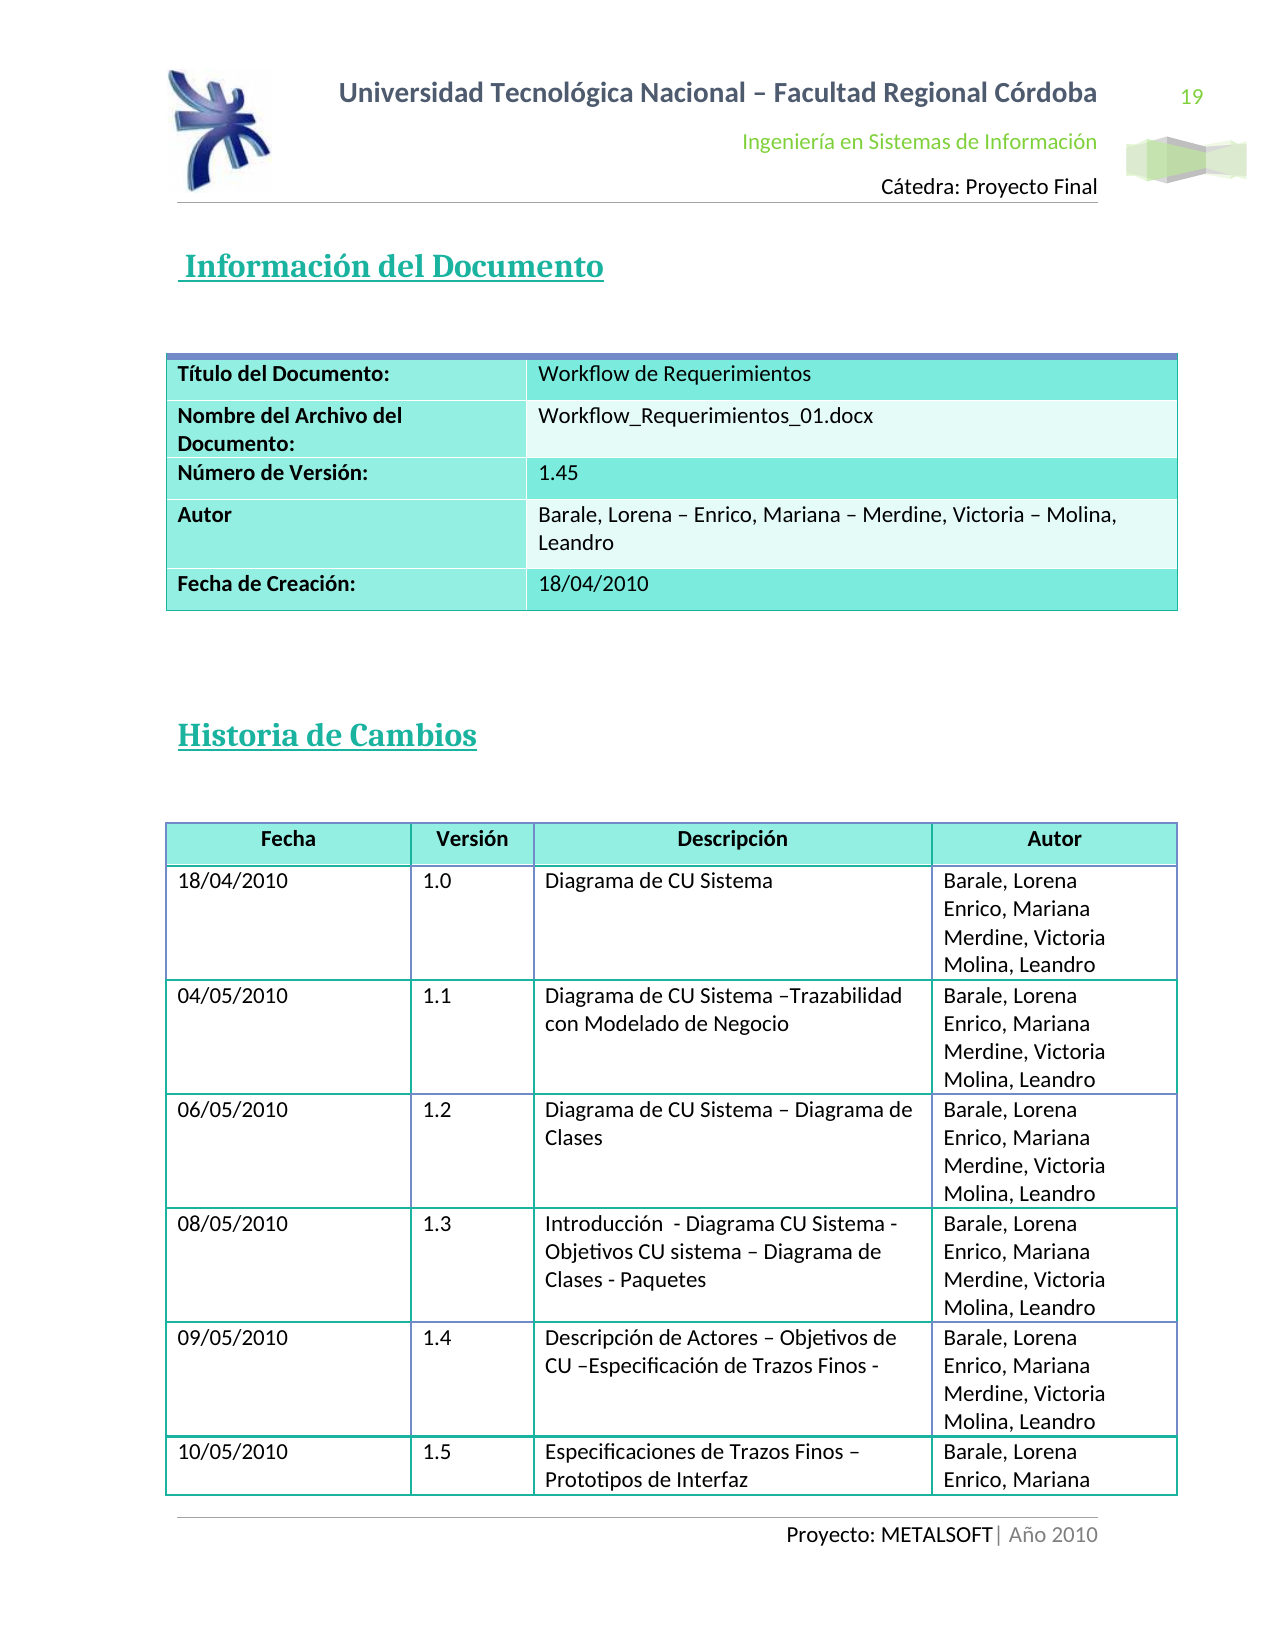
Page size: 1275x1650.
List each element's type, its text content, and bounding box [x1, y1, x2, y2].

table_cell Barale, Lorena Enrico, Mariana Merdine, Victoria Molina, Leandro [933, 981, 1176, 1093]
table_cell Barale, Lorena Enrico, Mariana Merdine, Victoria Molina, Leandro [933, 1438, 1176, 1493]
table_cell Barale, Lorena Enrico, Mariana Merdine, Victoria Molina, Leandro [933, 1323, 1176, 1435]
table_header Autor [933, 824, 1176, 864]
picture [167, 69, 272, 193]
table_cell 08/05/2010 [167, 1209, 410, 1321]
table_header Versión [412, 824, 533, 864]
table_cell Descripción de Actores – Objetivos de CU –Especificación de Trazos Finos - [535, 1323, 931, 1435]
table_cell Introducción - Diagrama CU Sistema -Objetivos CU sistema – Diagrama de Clases - Paquetes [535, 1209, 931, 1321]
text Historia de Cambios [177, 716, 1098, 755]
table_header Workflow de Requerimientos [527, 360, 1177, 400]
table_cell 10/05/2010 [167, 1438, 410, 1493]
table_cell Barale, Lorena Enrico, Mariana Merdine, Victoria Molina, Leandro [933, 867, 1176, 979]
table_cell 1.1 [412, 981, 533, 1093]
table_cell Fecha de Creación: [167, 569, 526, 610]
table_cell 06/05/2010 [167, 1095, 410, 1207]
table_cell 1.3 [412, 1209, 533, 1321]
table_cell 1.0 [412, 867, 533, 979]
table_cell Número de Versión: [167, 458, 526, 499]
table_cell Barale, Lorena – Enrico, Mariana – Merdine, Victoria – Molina, Leandro [527, 500, 1177, 568]
table_header Título del Documento: [167, 360, 526, 400]
table_cell 1.45 [527, 458, 1177, 499]
table_cell 04/05/2010 [167, 981, 410, 1093]
table_cell 18/04/2010 [167, 867, 410, 979]
table_cell 18/04/2010 [527, 569, 1177, 610]
table_cell Workflow_Requerimientos_01.docx [527, 401, 1177, 457]
table_cell Diagrama de CU Sistema [535, 867, 931, 979]
table_header Fecha [167, 824, 410, 864]
table_cell Nombre del Archivo del Documento: [167, 401, 526, 457]
table_cell Barale, Lorena Enrico, Mariana Merdine, Victoria Molina, Leandro [933, 1209, 1176, 1321]
table_cell Diagrama de CU Sistema – Diagrama de Clases [535, 1095, 931, 1207]
table_cell Autor [167, 500, 526, 568]
table_cell Barale, Lorena Enrico, Mariana Merdine, Victoria Molina, Leandro [933, 1095, 1176, 1207]
text Información del Documento [177, 248, 1098, 286]
table_cell Especificaciones de Trazos Finos – Prototipos de Interfaz [535, 1438, 931, 1493]
table_cell 1.5 [412, 1438, 533, 1493]
table_cell 09/05/2010 [167, 1323, 410, 1435]
table_cell 1.2 [412, 1095, 533, 1207]
table_cell 1.4 [412, 1323, 533, 1435]
table_header Descripción [535, 824, 931, 864]
table_cell Diagrama de CU Sistema –Trazabilidad con Modelado de Negocio [535, 981, 931, 1093]
